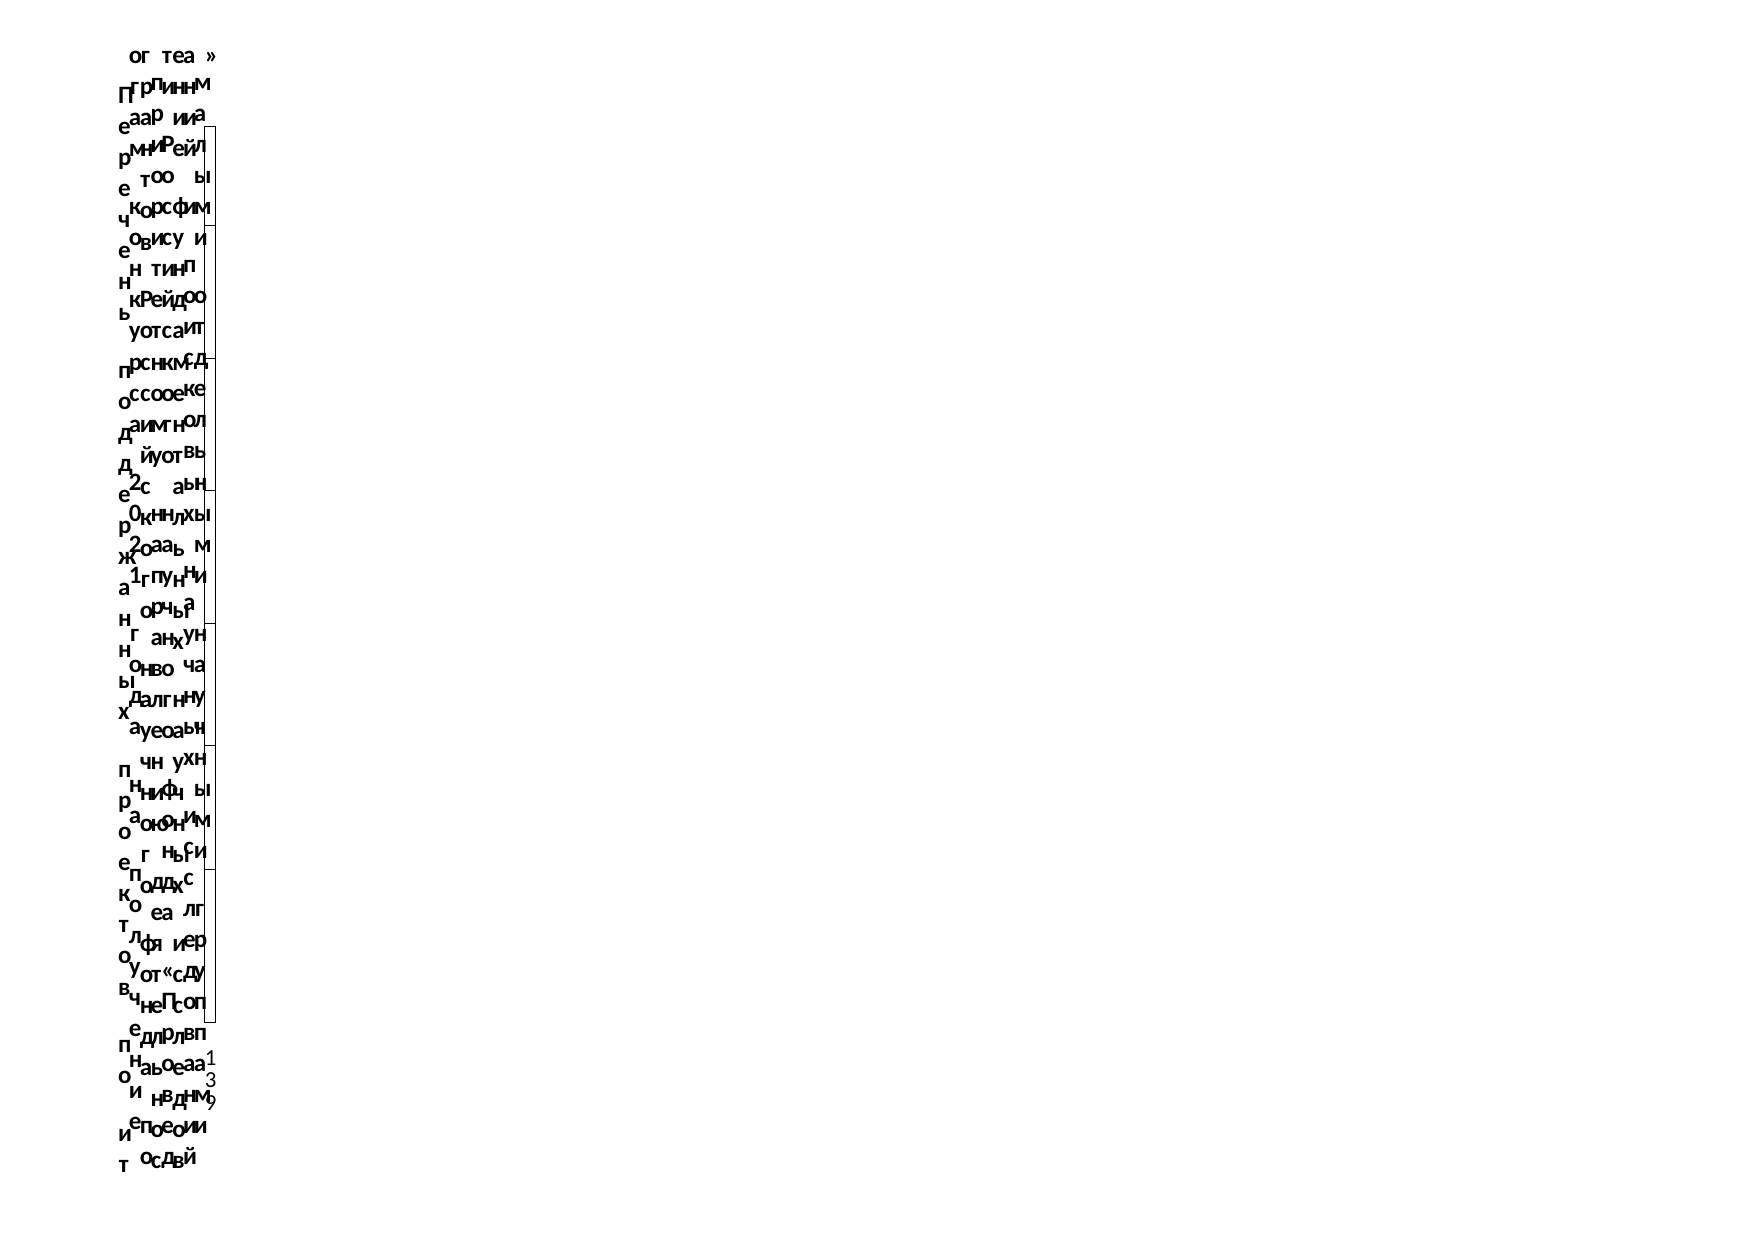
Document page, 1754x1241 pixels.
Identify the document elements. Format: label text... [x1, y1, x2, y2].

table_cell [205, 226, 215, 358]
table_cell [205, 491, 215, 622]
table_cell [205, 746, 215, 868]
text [118, 39, 215, 1179]
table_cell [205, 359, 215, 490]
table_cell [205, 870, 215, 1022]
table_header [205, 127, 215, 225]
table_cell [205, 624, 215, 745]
